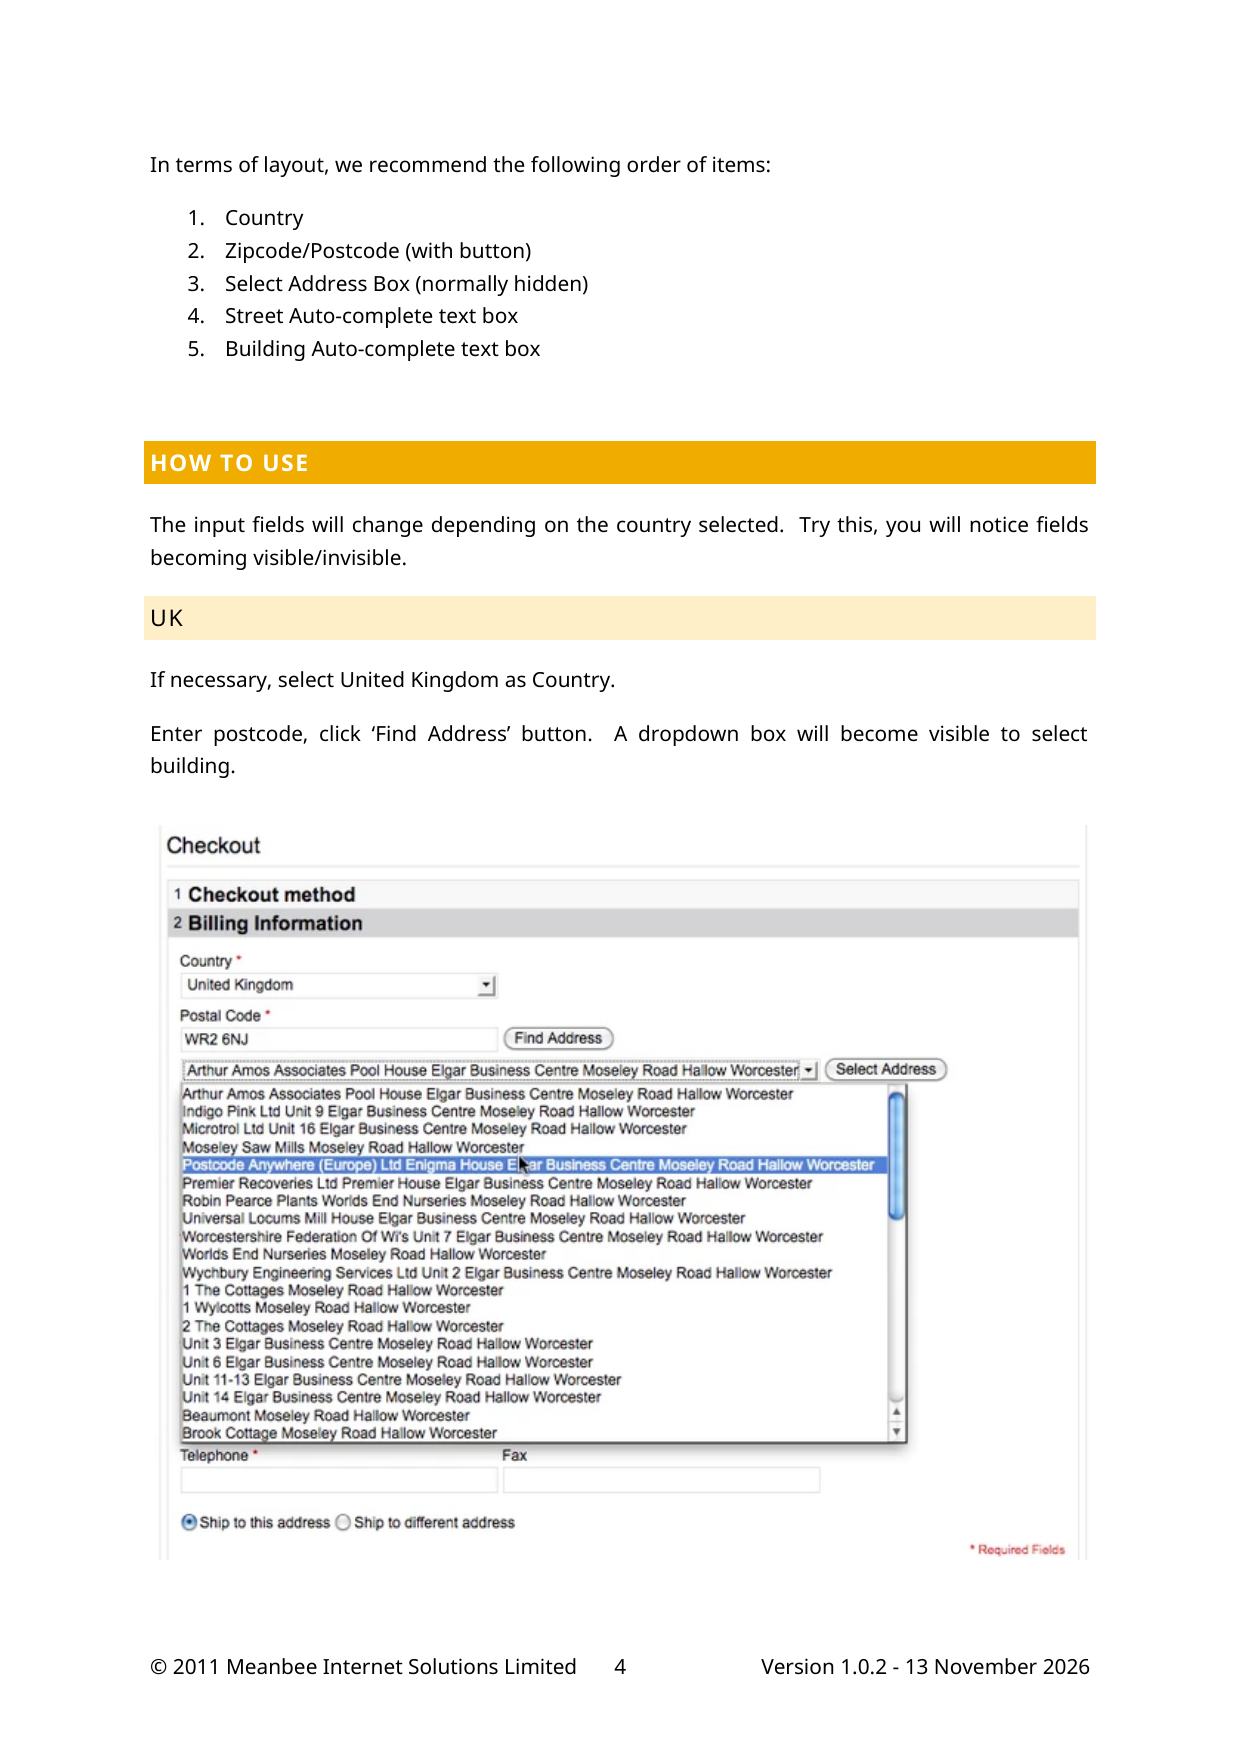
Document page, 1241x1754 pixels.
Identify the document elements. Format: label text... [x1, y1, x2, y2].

text If necessary, select United Kingdom as Country. [150, 665, 1090, 694]
list Street Auto-complete text box [187, 301, 1090, 330]
text Enter postcode, click ‘Find Address’ button. A dropdown box will become visible to select building. [150, 719, 1090, 780]
list Building Auto-complete text box [187, 334, 1090, 362]
list Zipcode/Postcode (with button) [187, 236, 1090, 264]
picture [153, 825, 1093, 1560]
list Country [187, 203, 1090, 232]
text In terms of layout, we recommend the following order of items: [150, 150, 1090, 178]
list Select Address Box (normally hidden) [187, 269, 1090, 297]
subtitle How To Use [150, 447, 1090, 478]
subtitle UK [150, 602, 1090, 633]
text The input fields will change depending on the country selected. Try this, you will notice fields becoming visible/invisible. [150, 510, 1090, 571]
